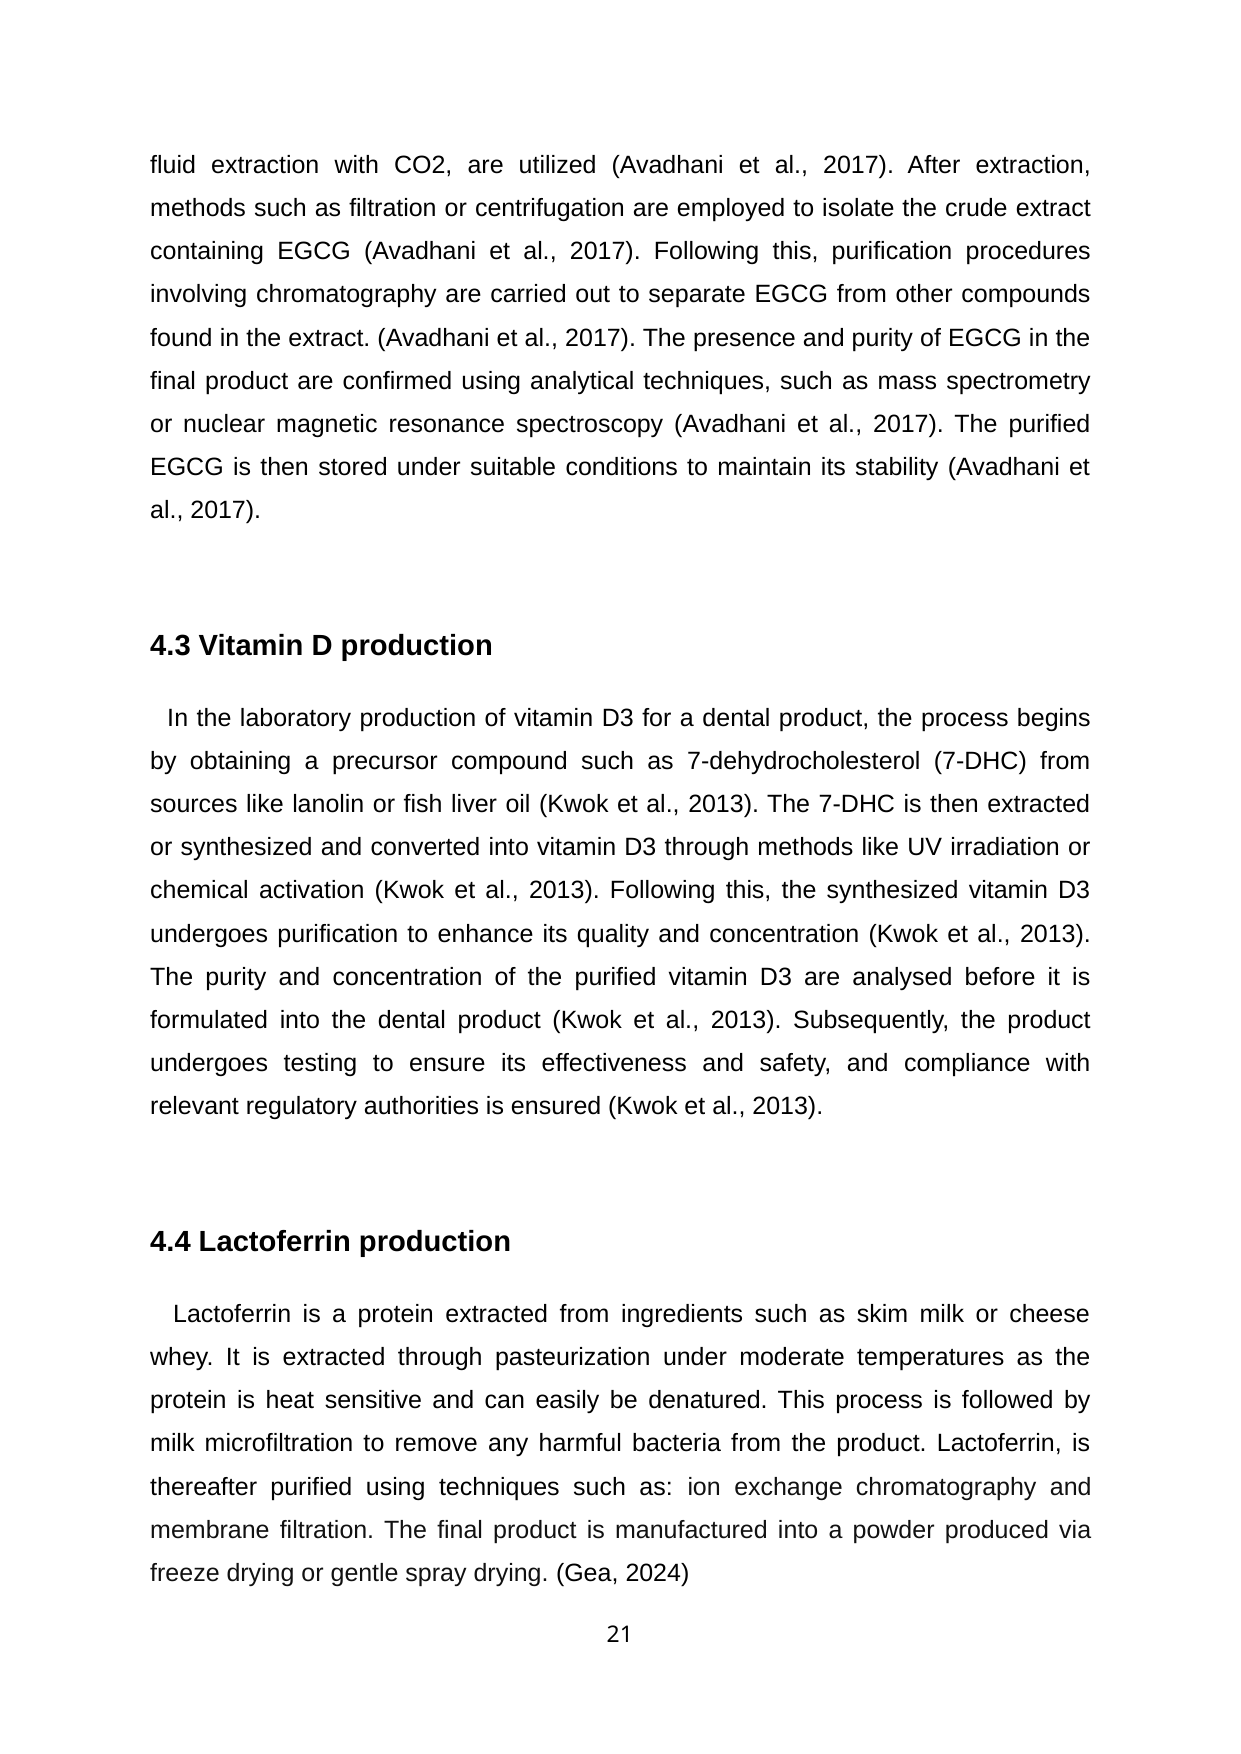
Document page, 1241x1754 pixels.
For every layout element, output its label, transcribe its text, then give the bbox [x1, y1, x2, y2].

text 4.3 Vitamin D production [150, 628, 1092, 661]
text 4.4 Lactoferrin production [150, 1224, 1092, 1257]
text In the laboratory production of vitamin D3 for a dental product, the process begins by obtaining a precursor compound such as 7-dehydrocholesterol (7-DHC) from sources like lanolin or fish liver oil (Kwok et al., 2013). The 7-DHC is then extracted or synthesized and converted into vitamin D3 through methods like UV irradiation or chemical activation (Kwok et al., 2013). Following this, the synthesized vitamin D3 undergoes purification to enhance its quality and concentration (Kwok et al., 2013). The purity and concentration of the purified vitamin D3 are analysed before it is formulated into the dental product (Kwok et al., 2013). Subsequently, the product undergoes testing to ensure its effectiveness and safety, and compliance with relevant regulatory authorities is ensured (Kwok et al., 2013). [150, 703, 1092, 1120]
text Lactoferrin is a protein extracted from ingredients such as skim milk or cheese whey. It is extracted through pasteurization under moderate temperatures as the protein is heat sensitive and can easily be denatured. This process is followed by milk microfiltration to remove any harmful bacteria from the product. Lactoferrin, is thereafter purified using techniques such as: ion exchange chromatography and membrane filtration. The final product is manufactured into a powder produced via freeze drying or gentle spray drying. (Gea, 2024) [150, 1299, 1092, 1586]
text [150, 150, 1092, 524]
